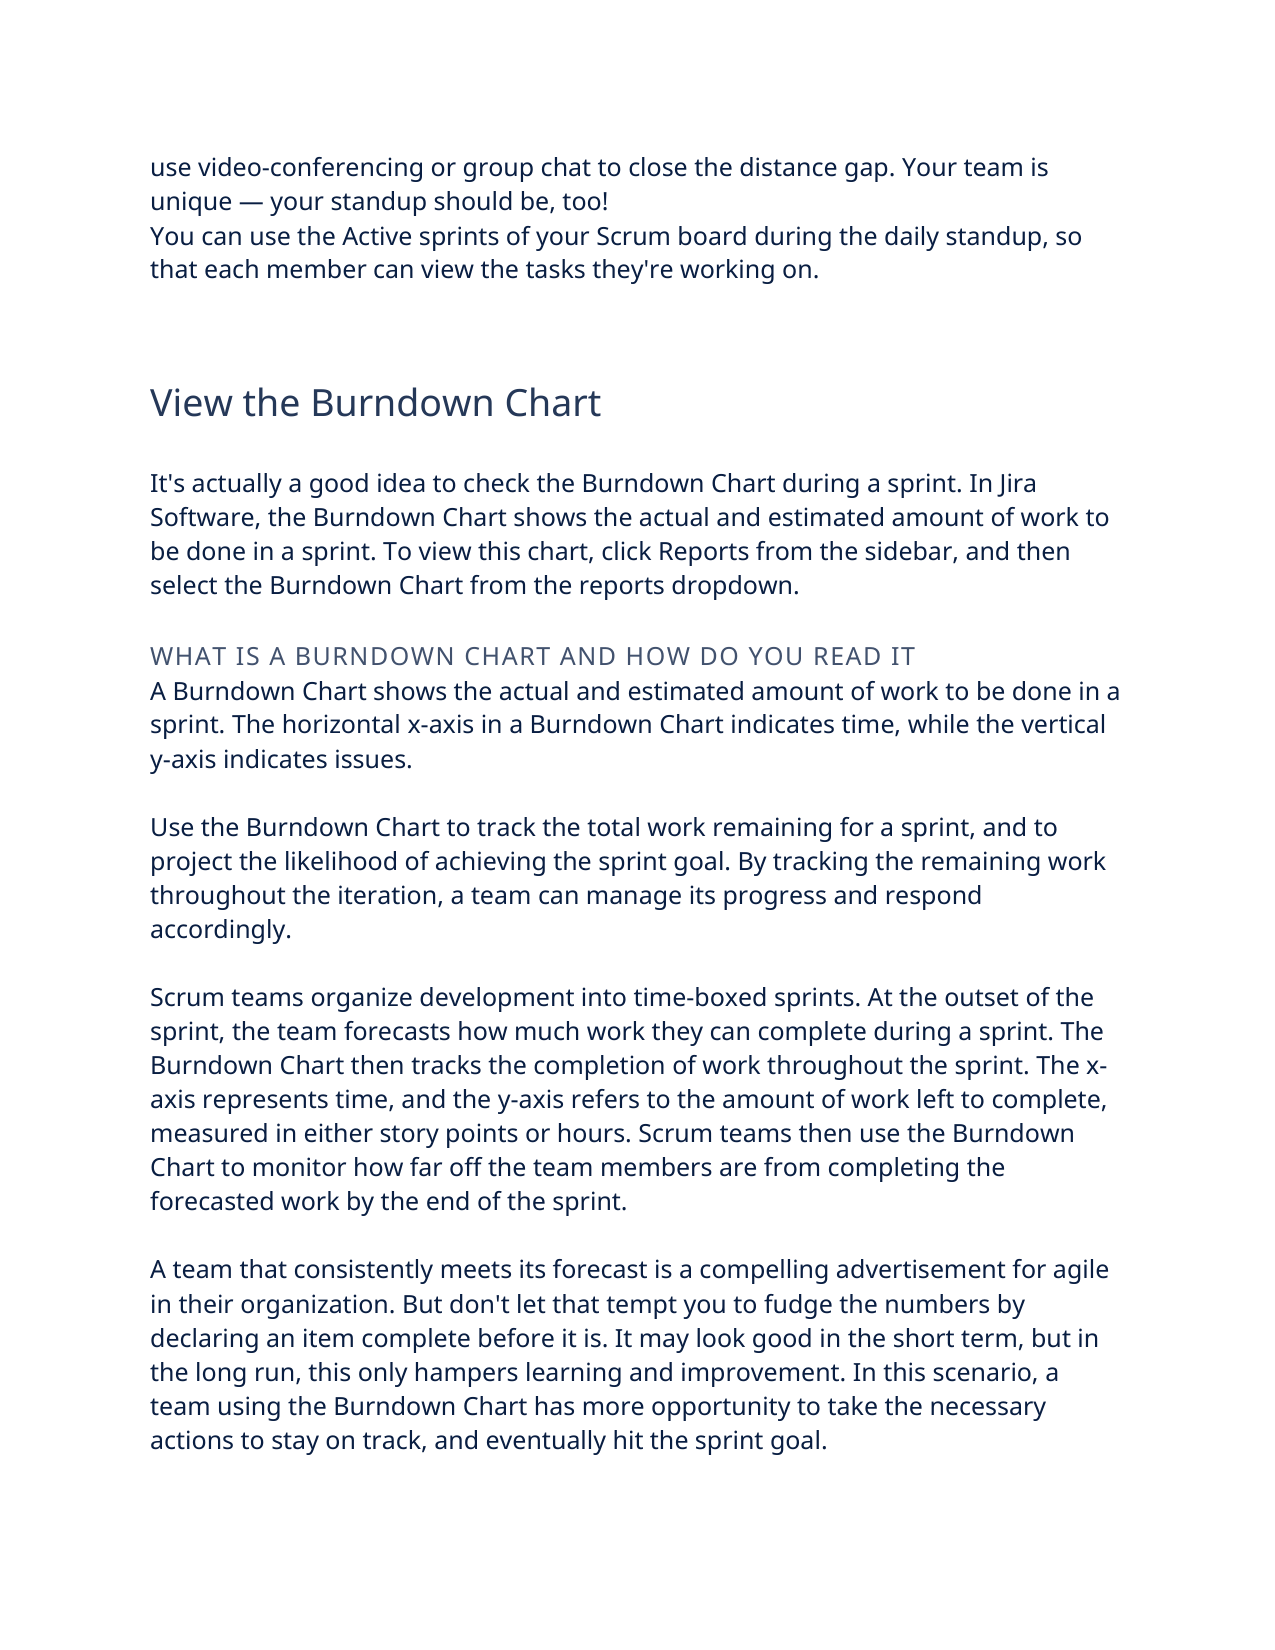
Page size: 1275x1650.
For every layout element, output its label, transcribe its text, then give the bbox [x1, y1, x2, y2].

text Use the Burndown Chart to track the total work remaining for a sprint, and to project the likelihood of achieving the sprint goal. By tracking the remaining work throughout the iteration, a team can manage its progress and respond accordingly. [150, 809, 1125, 946]
text View the Burndown Chart [150, 377, 1125, 428]
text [150, 150, 1125, 218]
text WHAT IS A BURNDOWN CHART AND HOW DO YOU READ IT [150, 639, 1125, 673]
text You can use the Active sprints of your Scrum board during the daily standup, so that each member can view the tasks they're working on. [150, 218, 1125, 286]
text A team that consistently meets its forecast is a compelling advertisement for agile in their organization. But don't let that tempt you to fudge the numbers by declaring an item complete before it is. It may look good in the short term, but in the long run, this only hampers learning and improvement. In this scenario, a team using the Burndown Chart has more opportunity to take the necessary actions to stay on track, and eventually hit the sprint goal. [150, 1252, 1125, 1457]
text Scrum teams organize development into time-boxed sprints. At the outset of the sprint, the team forecasts how much work they can complete during a sprint. The Burndown Chart then tracks the completion of work throughout the sprint. The x-axis represents time, and the y-axis refers to the amount of work left to complete, measured in either story points or hours. Scrum teams then use the Burndown Chart to monitor how far off the team members are from completing the forecasted work by the end of the sprint. [150, 980, 1125, 1218]
text It's actually a good idea to check the Burndown Chart during a sprint. In Jira Software, the Burndown Chart shows the actual and estimated amount of work to be done in a sprint. To view this chart, click Reports from the sidebar, and then select the Burndown Chart from the reports dropdown. [150, 465, 1125, 602]
text A Burndown Chart shows the actual and estimated amount of work to be done in a sprint. The horizontal x-axis in a Burndown Chart indicates time, while the vertical y-axis indicates issues. [150, 673, 1125, 775]
